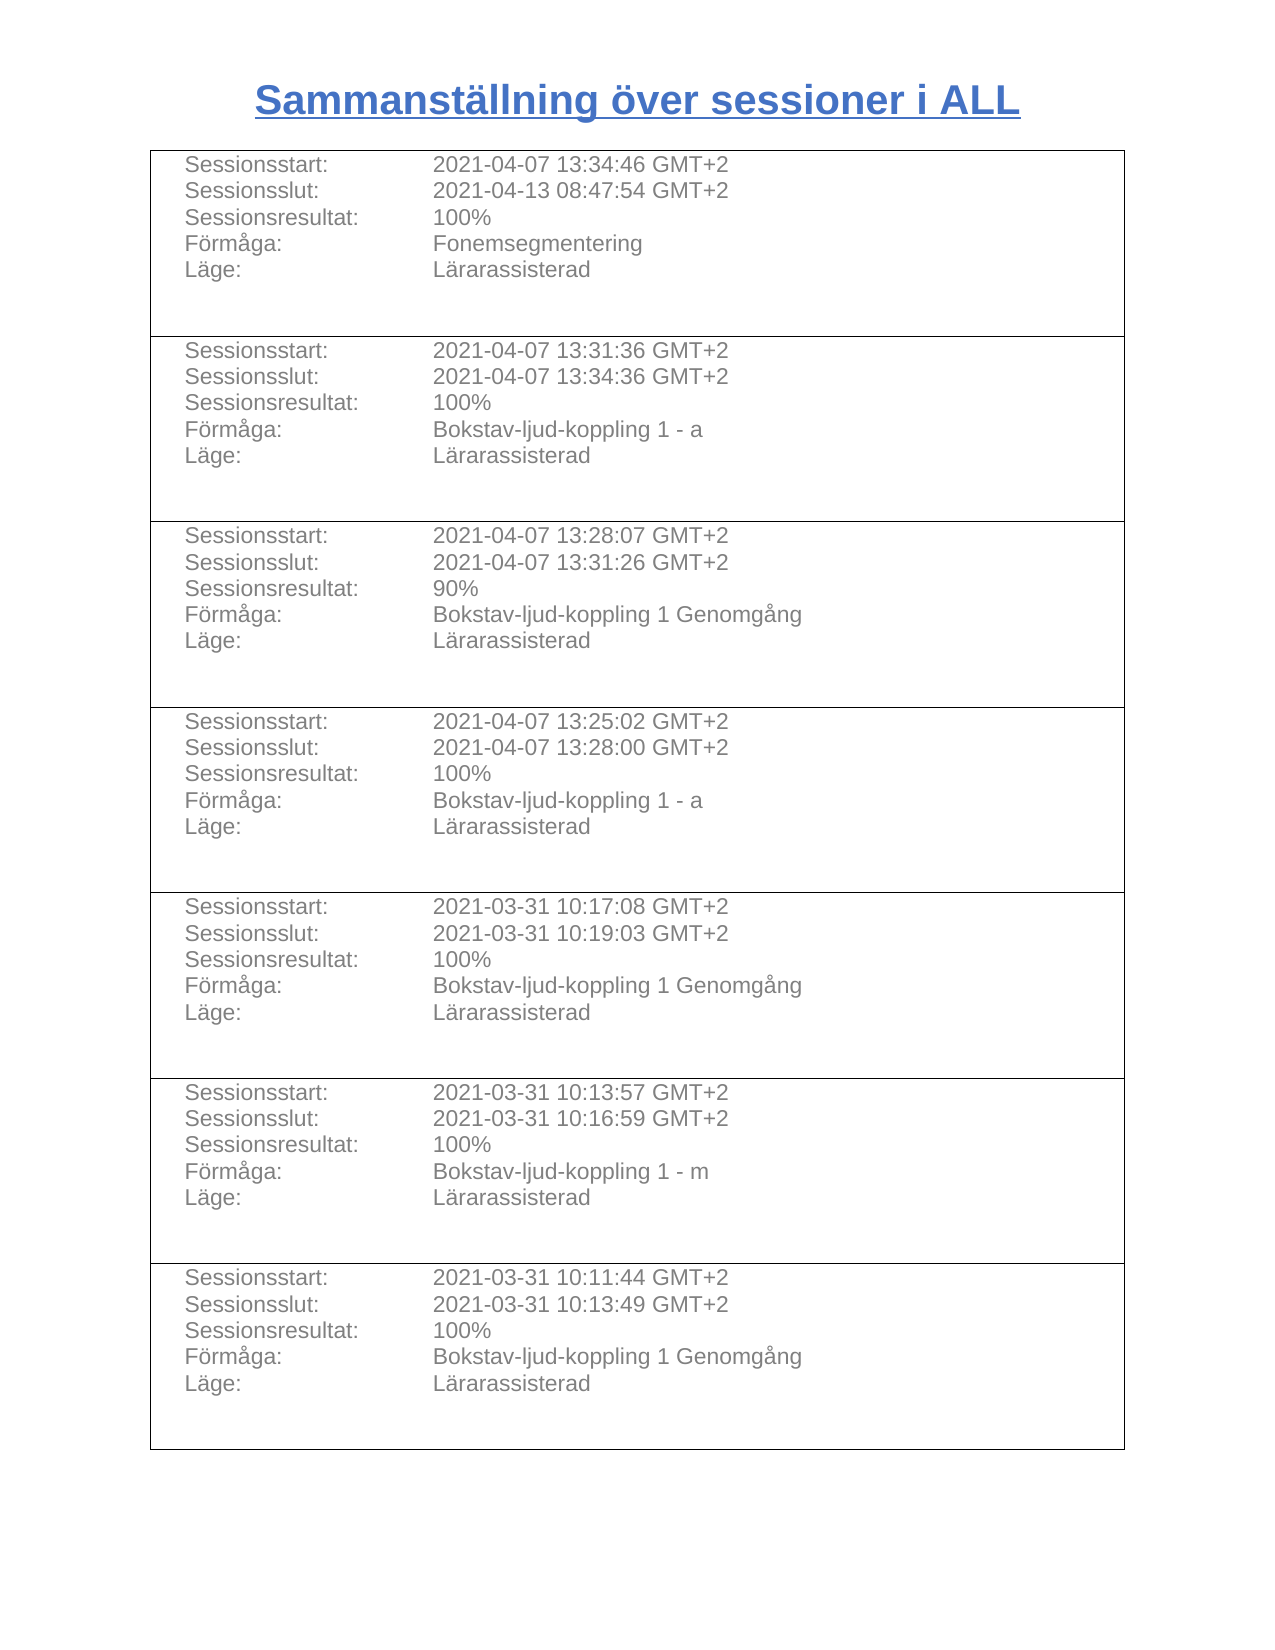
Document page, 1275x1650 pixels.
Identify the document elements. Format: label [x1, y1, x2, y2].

table_cell [151, 1079, 1124, 1263]
table_cell [151, 893, 1124, 1078]
table_cell [151, 1264, 1124, 1449]
table_cell [151, 337, 1124, 521]
table_cell [151, 151, 1124, 336]
table_cell [151, 522, 1124, 707]
table_cell [151, 708, 1124, 892]
